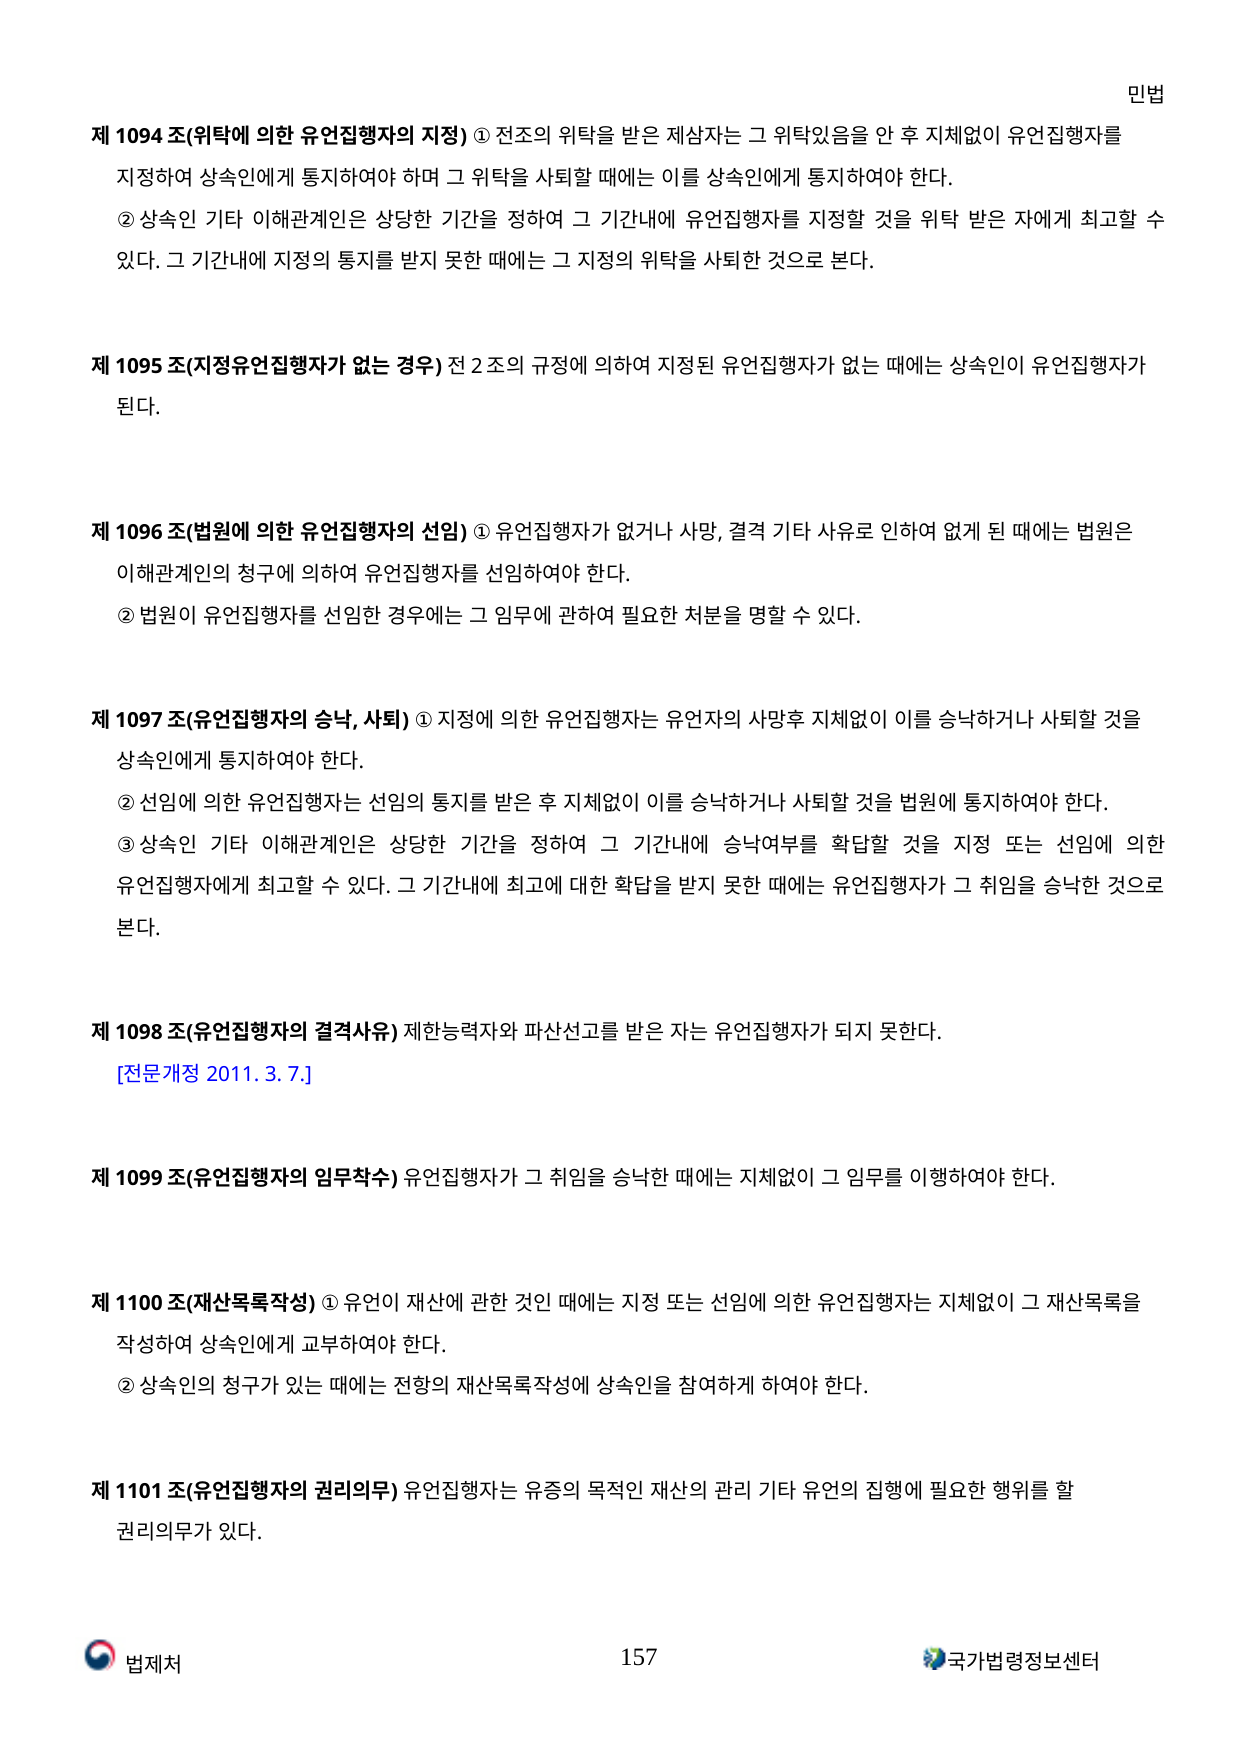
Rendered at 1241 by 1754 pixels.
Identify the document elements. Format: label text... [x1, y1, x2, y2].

text ②법원이 유언집행자를 선임한 경우에는 그 임무에 관하여 필요한 처분을 명할 수 있다. [117, 587, 1165, 629]
picture [75, 1637, 126, 1673]
text 제1096조(법원에 의한 유언집행자의 선임) ①유언집행자가 없거나 사망, 결격 기타 사유로 인하여 없게 된 때에는 법원은 이해관계인의 청구에 의하여 유언집행자를 선임하여야 한다. [92, 504, 1165, 587]
text 제1100조(재산목록작성) ①유언이 재산에 관한 것인 때에는 지정 또는 선임에 의한 유언집행자는 지체없이 그 재산목록을 작성하여 상속인에게 교부하여야 한다. [92, 1275, 1165, 1358]
text ②상속인의 청구가 있는 때에는 전항의 재산목록작성에 상속인을 참여하게 하여야 한다. [117, 1358, 1165, 1400]
text 제1098조(유언집행자의 결격사유) 제한능력자와 파산선고를 받은 자는 유언집행자가 되지 못한다. [92, 1004, 1165, 1046]
text 제1101조(유언집행자의 권리의무) 유언집행자는 유증의 목적인 재산의 관리 기타 유언의 집행에 필요한 행위를 할 권리의무가 있다. [92, 1462, 1165, 1546]
text ②선임에 의한 유언집행자는 선임의 통지를 받은 후 지체없이 이를 승낙하거나 사퇴할 것을 법원에 통지하여야 한다. [117, 775, 1165, 817]
text 제1095조(지정유언집행자가 없는 경우) 전2조의 규정에 의하여 지정된 유언집행자가 없는 때에는 상속인이 유언집행자가 된다. [92, 337, 1165, 421]
text ②상속인 기타 이해관계인은 상당한 기간을 정하여 그 기간내에 유언집행자를 지정할 것을 위탁 받은 자에게 최고할 수 있다. 그 기간내에 지정의 통지를 받지 못한 때에는 그 지정의 위탁을 사퇴한 것으로 본다. [117, 192, 1165, 275]
text 제1099조(유언집행자의 임무착수) 유언집행자가 그 취임을 승낙한 때에는 지체없이 그 임무를 이행하여야 한다. [92, 1150, 1165, 1192]
text 제1097조(유언집행자의 승낙, 사퇴) ①지정에 의한 유언집행자는 유언자의 사망후 지체없이 이를 승낙하거나 사퇴할 것을 상속인에게 통지하여야 한다. [92, 692, 1165, 775]
text 제1094조(위탁에 의한 유언집행자의 지정) ①전조의 위탁을 받은 제삼자는 그 위탁있음을 안 후 지체없이 유언집행자를 지정하여 상속인에게 통지하여야 하며 그 위탁을 사퇴할 때에는 이를 상속인에게 통지하여야 한다. [92, 108, 1165, 192]
picture [892, 1637, 948, 1670]
text [전문개정 2011. 3. 7.] [117, 1046, 1165, 1087]
text ③상속인 기타 이해관계인은 상당한 기간을 정하여 그 기간내에 승낙여부를 확답할 것을 지정 또는 선임에 의한 유언집행자에게 최고할 수 있다. 그 기간내에 최고에 대한 확답을 받지 못한 때에는 유언집행자가 그 취임을 승낙한 것으로 본다. [117, 817, 1165, 942]
